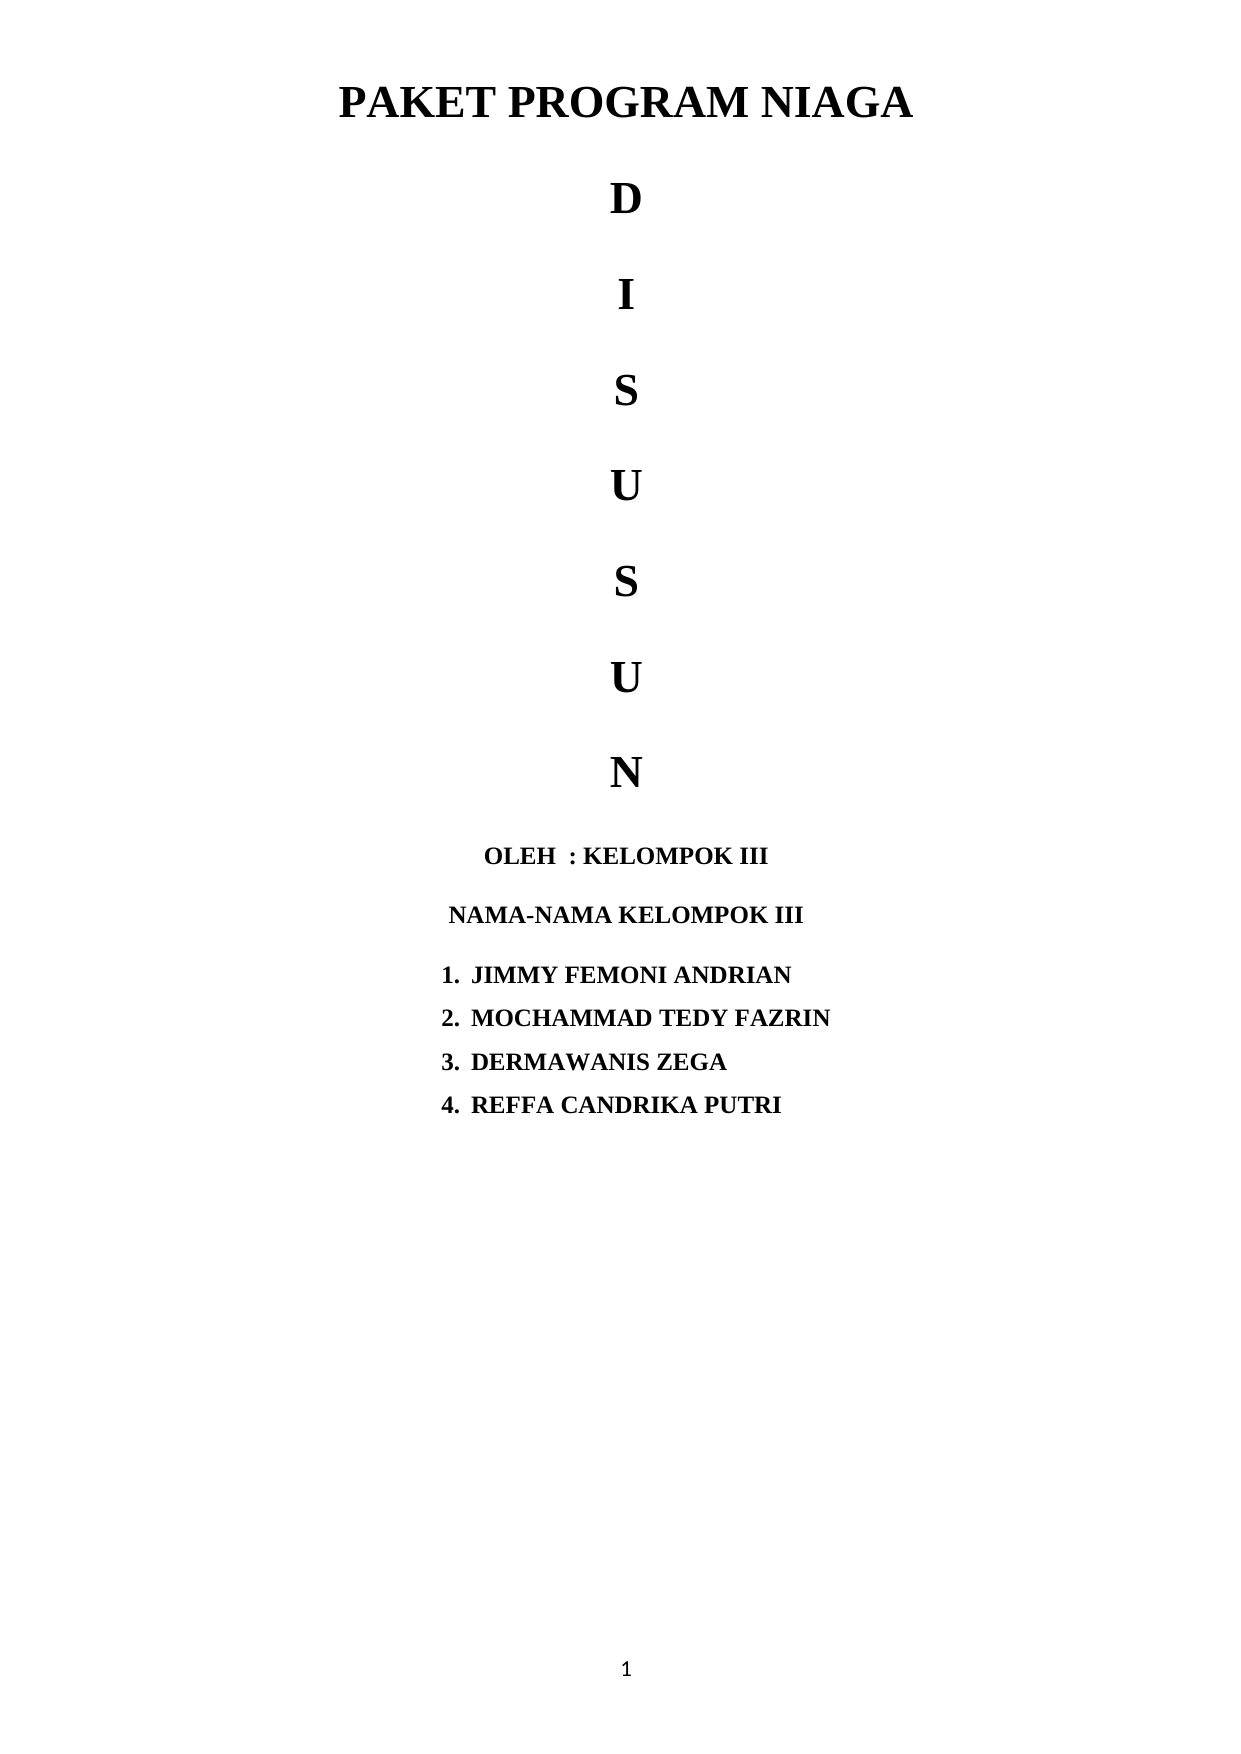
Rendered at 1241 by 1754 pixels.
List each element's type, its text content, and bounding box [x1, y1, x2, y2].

text OLEH : KELOMPOK III [87, 841, 1165, 869]
text N [87, 745, 1165, 798]
text U [87, 649, 1165, 702]
text U [87, 458, 1165, 511]
text NAMA-NAMA KELOMPOK III [87, 901, 1165, 929]
list REFFA CANDRIKA PUTRI [441, 1090, 1165, 1118]
text D [87, 171, 1165, 223]
text S [87, 362, 1165, 415]
text PAKET PROGRAM NIAGA [87, 75, 1165, 128]
text S [87, 554, 1165, 606]
text I [87, 266, 1165, 319]
list DERMAWANIS ZEGA [441, 1047, 1165, 1075]
list JIMMY FEMONI ANDRIAN [441, 960, 1165, 989]
list MOCHAMMAD TEDY FAZRIN [441, 1003, 1165, 1032]
